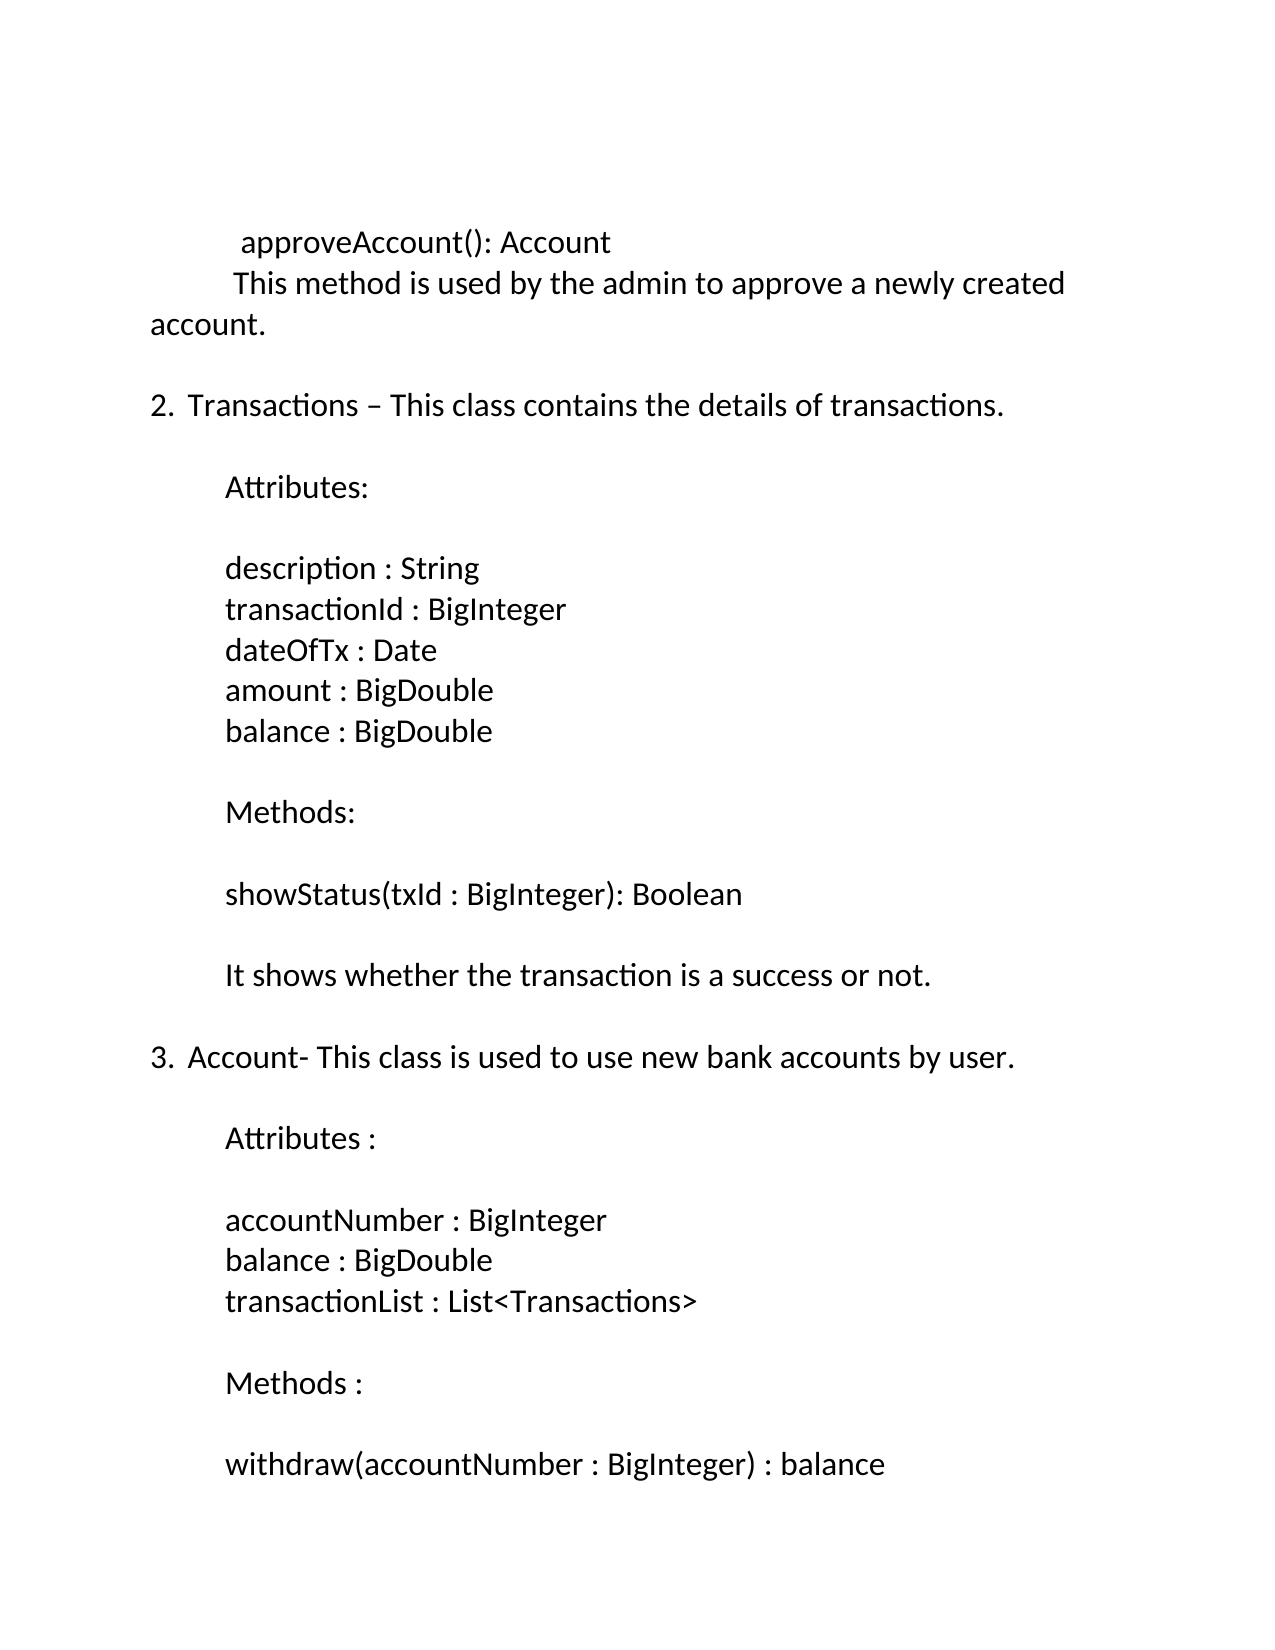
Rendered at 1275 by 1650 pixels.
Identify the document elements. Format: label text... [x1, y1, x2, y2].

text showStatus(txId : BigInteger): Boolean [225, 873, 1125, 914]
text withdraw(accountNumber : BigInteger) : balance [225, 1443, 1125, 1484]
text Attributes : [225, 1117, 1125, 1158]
text accountNumber : BigInteger [225, 1199, 1125, 1239]
text balance : BigDouble [225, 1239, 1125, 1280]
text transactionId : BigInteger [225, 588, 1125, 628]
text This method is used by the admin to approve a newly created account. [150, 262, 1125, 343]
text amount : BigDouble [225, 669, 1125, 710]
text approveAccount(): Account [150, 221, 1125, 262]
text Methods : [225, 1362, 1125, 1402]
list Transactions – This class contains the details of transactions. [150, 384, 1125, 425]
text description : String [225, 547, 1125, 588]
text balance : BigDouble [225, 710, 1125, 751]
text Methods: [225, 791, 1125, 832]
text Attributes: [225, 466, 1125, 506]
text It shows whether the transaction is a success or not. [225, 954, 1125, 995]
list Account- This class is used to use new bank accounts by user. [150, 1036, 1125, 1077]
text dateOfTx : Date [225, 628, 1125, 669]
text transactionList : List<Transactions> [225, 1280, 1125, 1321]
